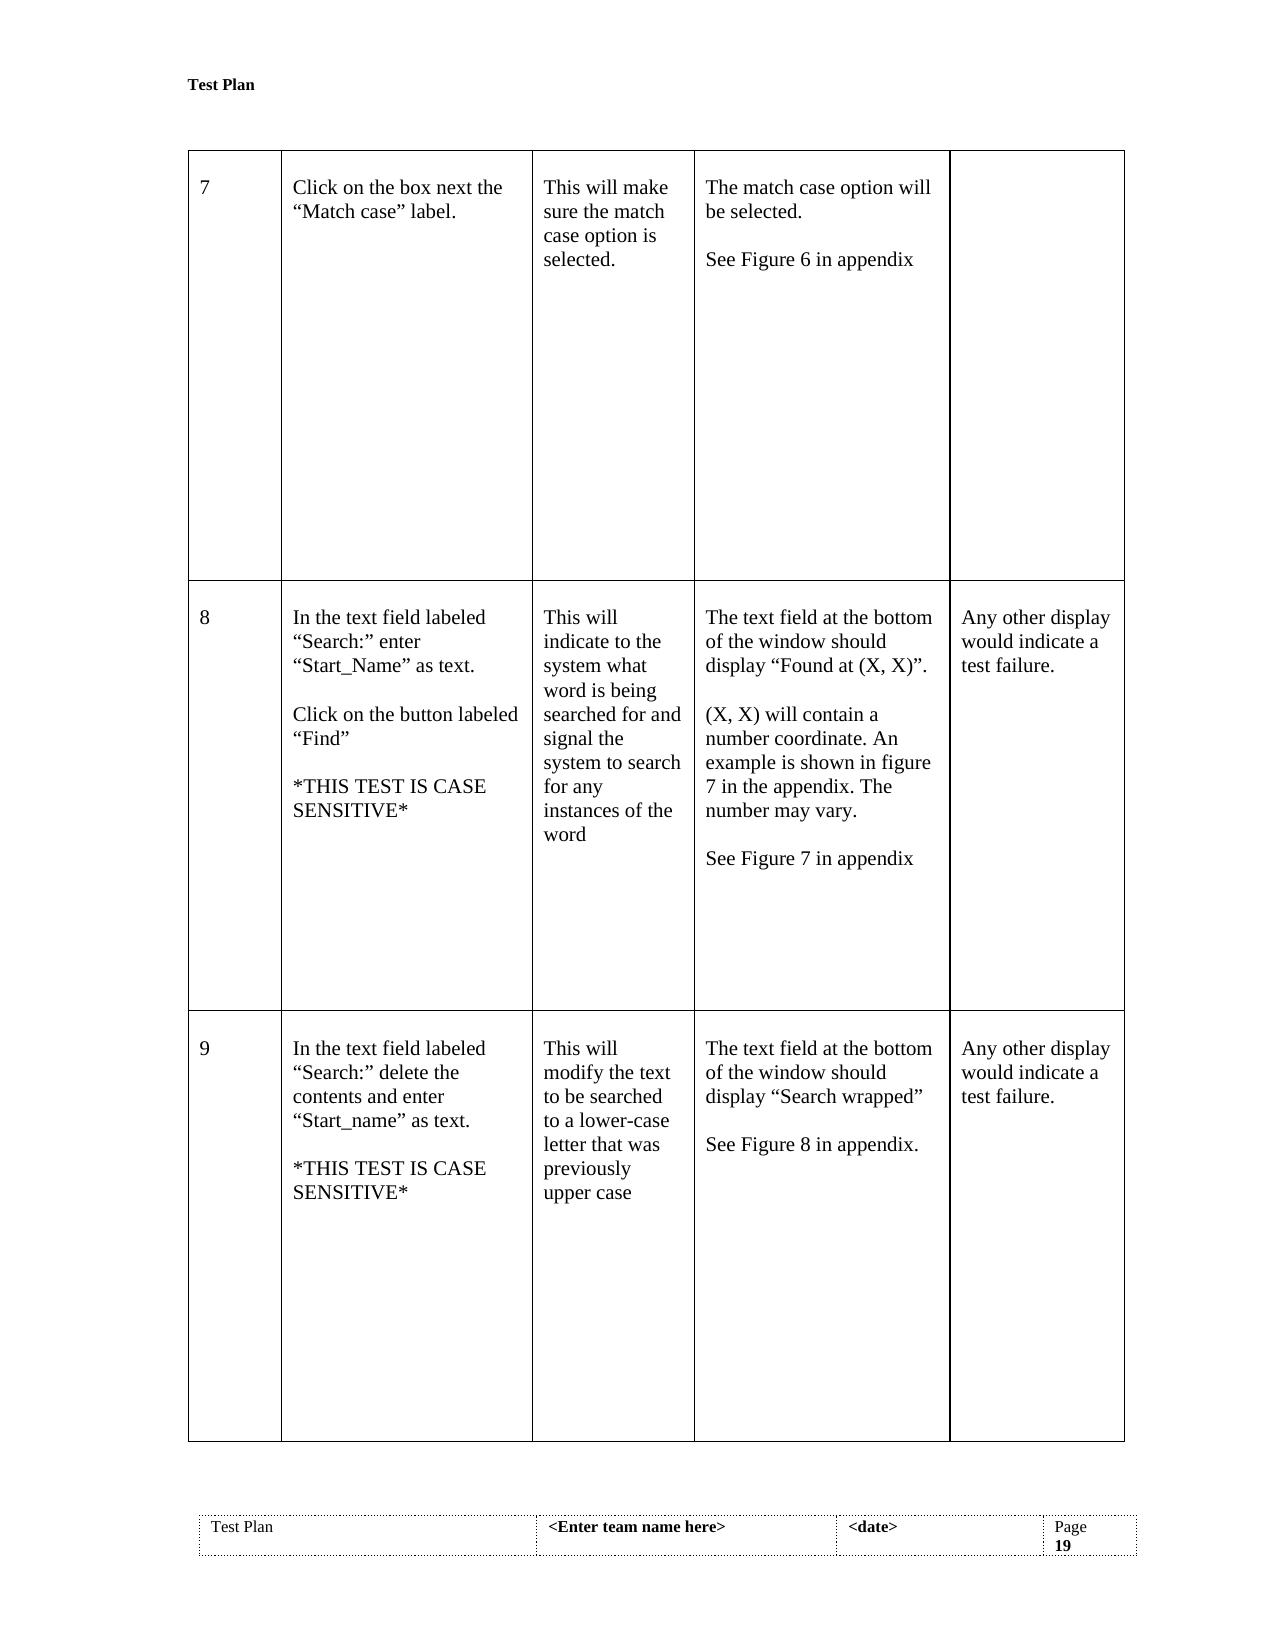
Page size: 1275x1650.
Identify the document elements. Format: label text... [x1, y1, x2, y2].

table_cell The text field at the bottom of the window should display “Found at (X, X)”. (X, X) will contain a number coordinate. An example is shown in figure 7 in the appendix. The number may vary. See Figure 7 in appendix [695, 581, 949, 1010]
table_cell This will make sure the match case option is selected. [533, 151, 694, 580]
table_cell This will indicate to the system what word is being searched for and signal the system to search for any instances of the word [533, 581, 694, 1010]
table_cell In the text field labeled “Search:” enter “Start_Name” as text. Click on the button labeled “Find” *THIS TEST IS CASE SENSITIVE* [282, 581, 532, 1010]
table_cell 7 [189, 151, 281, 580]
table_cell Any other display would indicate a test failure. [951, 581, 1124, 1010]
table_cell 9 [189, 1011, 281, 1441]
table_cell 8 [189, 581, 281, 1010]
table_cell Click on the box next the “Match case” label. [282, 151, 532, 580]
table_cell The text field at the bottom of the window should display “Search wrapped” See Figure 8 in appendix. [695, 1011, 949, 1441]
table_cell [951, 151, 1124, 580]
table_cell Any other display would indicate a test failure. [951, 1011, 1124, 1441]
table_cell This will modify the text to be searched to a lower-case letter that was previously upper case [533, 1011, 694, 1441]
table_cell In the text field labeled “Search:” delete the contents and enter “Start_name” as text. *THIS TEST IS CASE SENSITIVE* [282, 1011, 532, 1441]
table_cell The match case option will be selected. See Figure 6 in appendix [695, 151, 949, 580]
